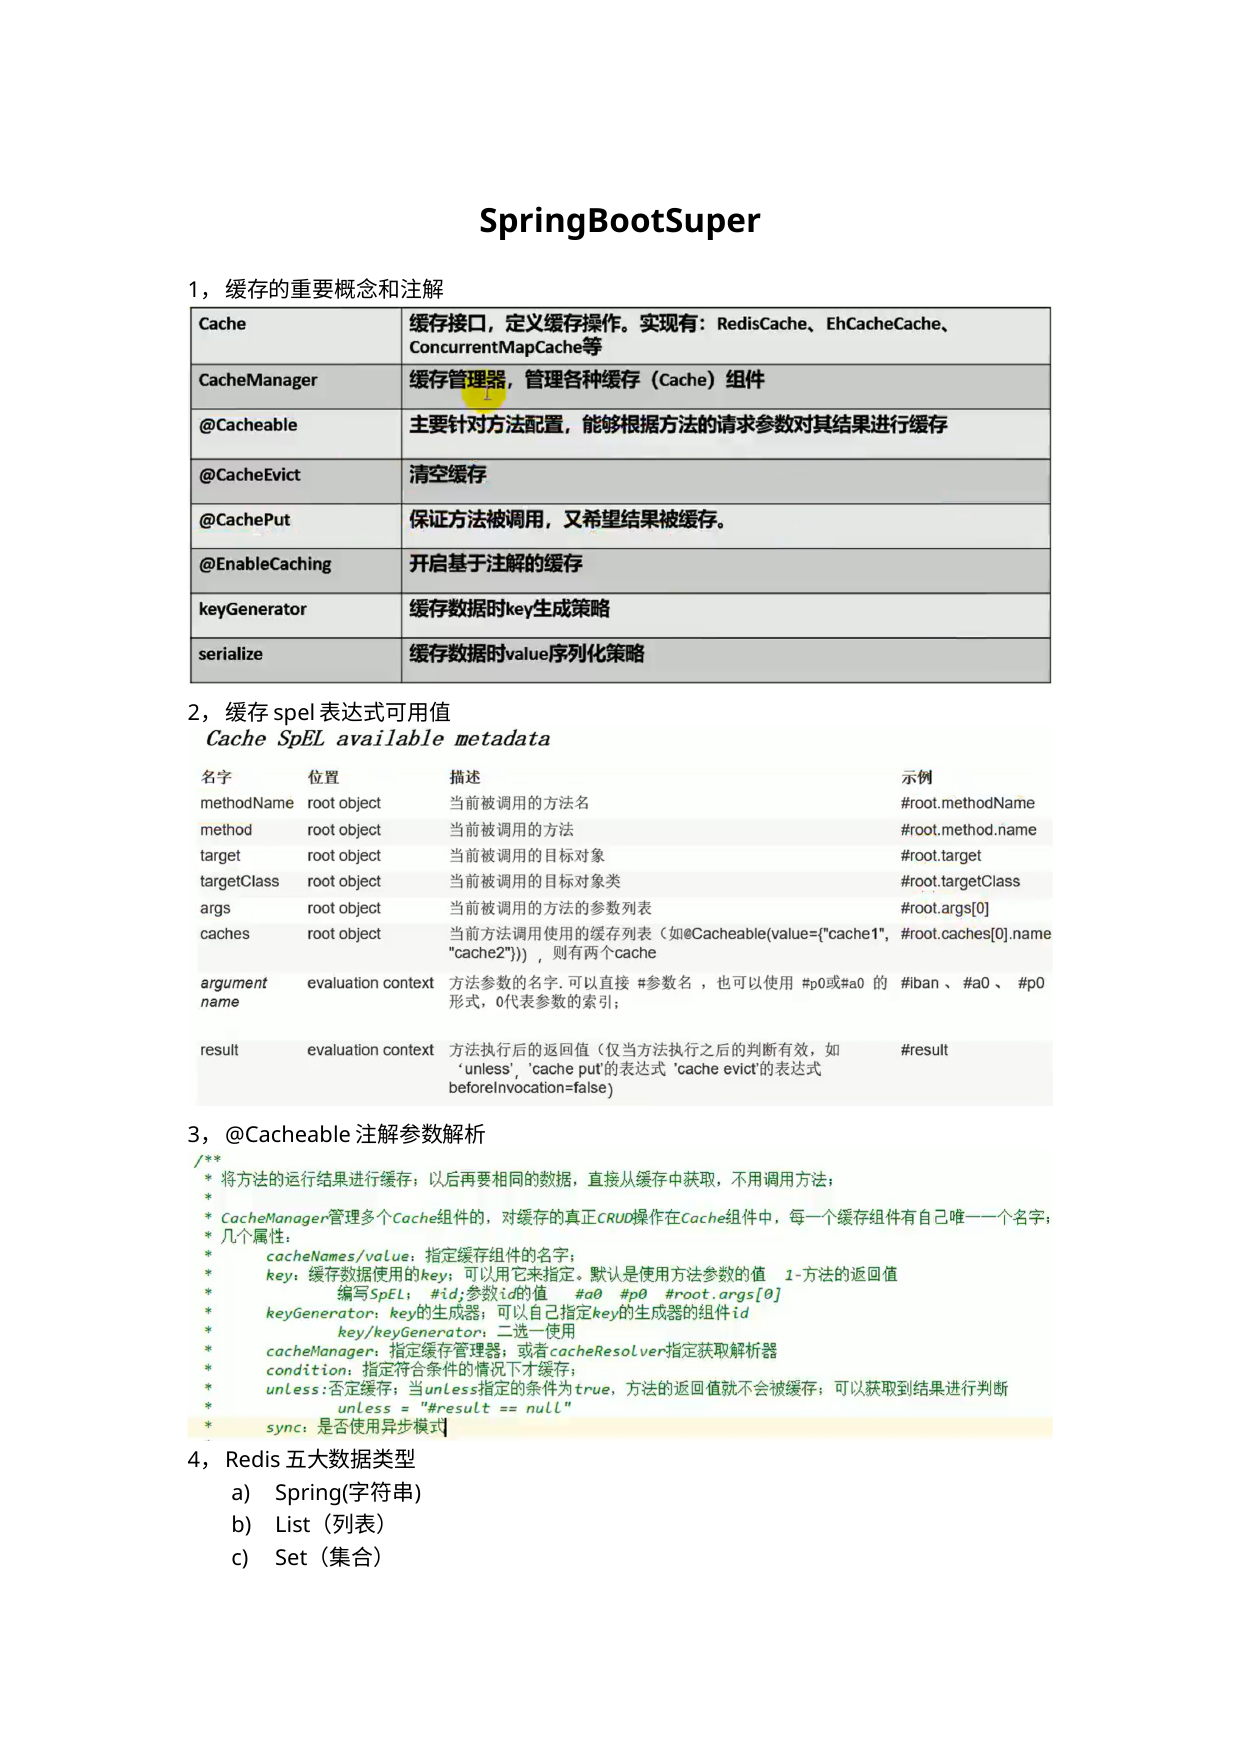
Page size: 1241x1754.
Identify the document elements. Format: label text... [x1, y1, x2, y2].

picture [187, 1149, 1053, 1441]
list Redis五大数据类型 [187, 1442, 1053, 1474]
picture [187, 304, 1053, 685]
picture [187, 726, 1053, 1106]
list List（列表） [231, 1507, 1053, 1539]
list Set（集合） [231, 1539, 1053, 1572]
list Spring(字符串) [231, 1474, 1053, 1507]
subtitle SpringBootSuper [187, 187, 1053, 252]
list @Cacheable注解参数解析 [187, 1117, 1053, 1149]
list 缓存spel表达式可用值 [187, 694, 1053, 726]
list 缓存的重要概念和注解 [187, 272, 1053, 304]
